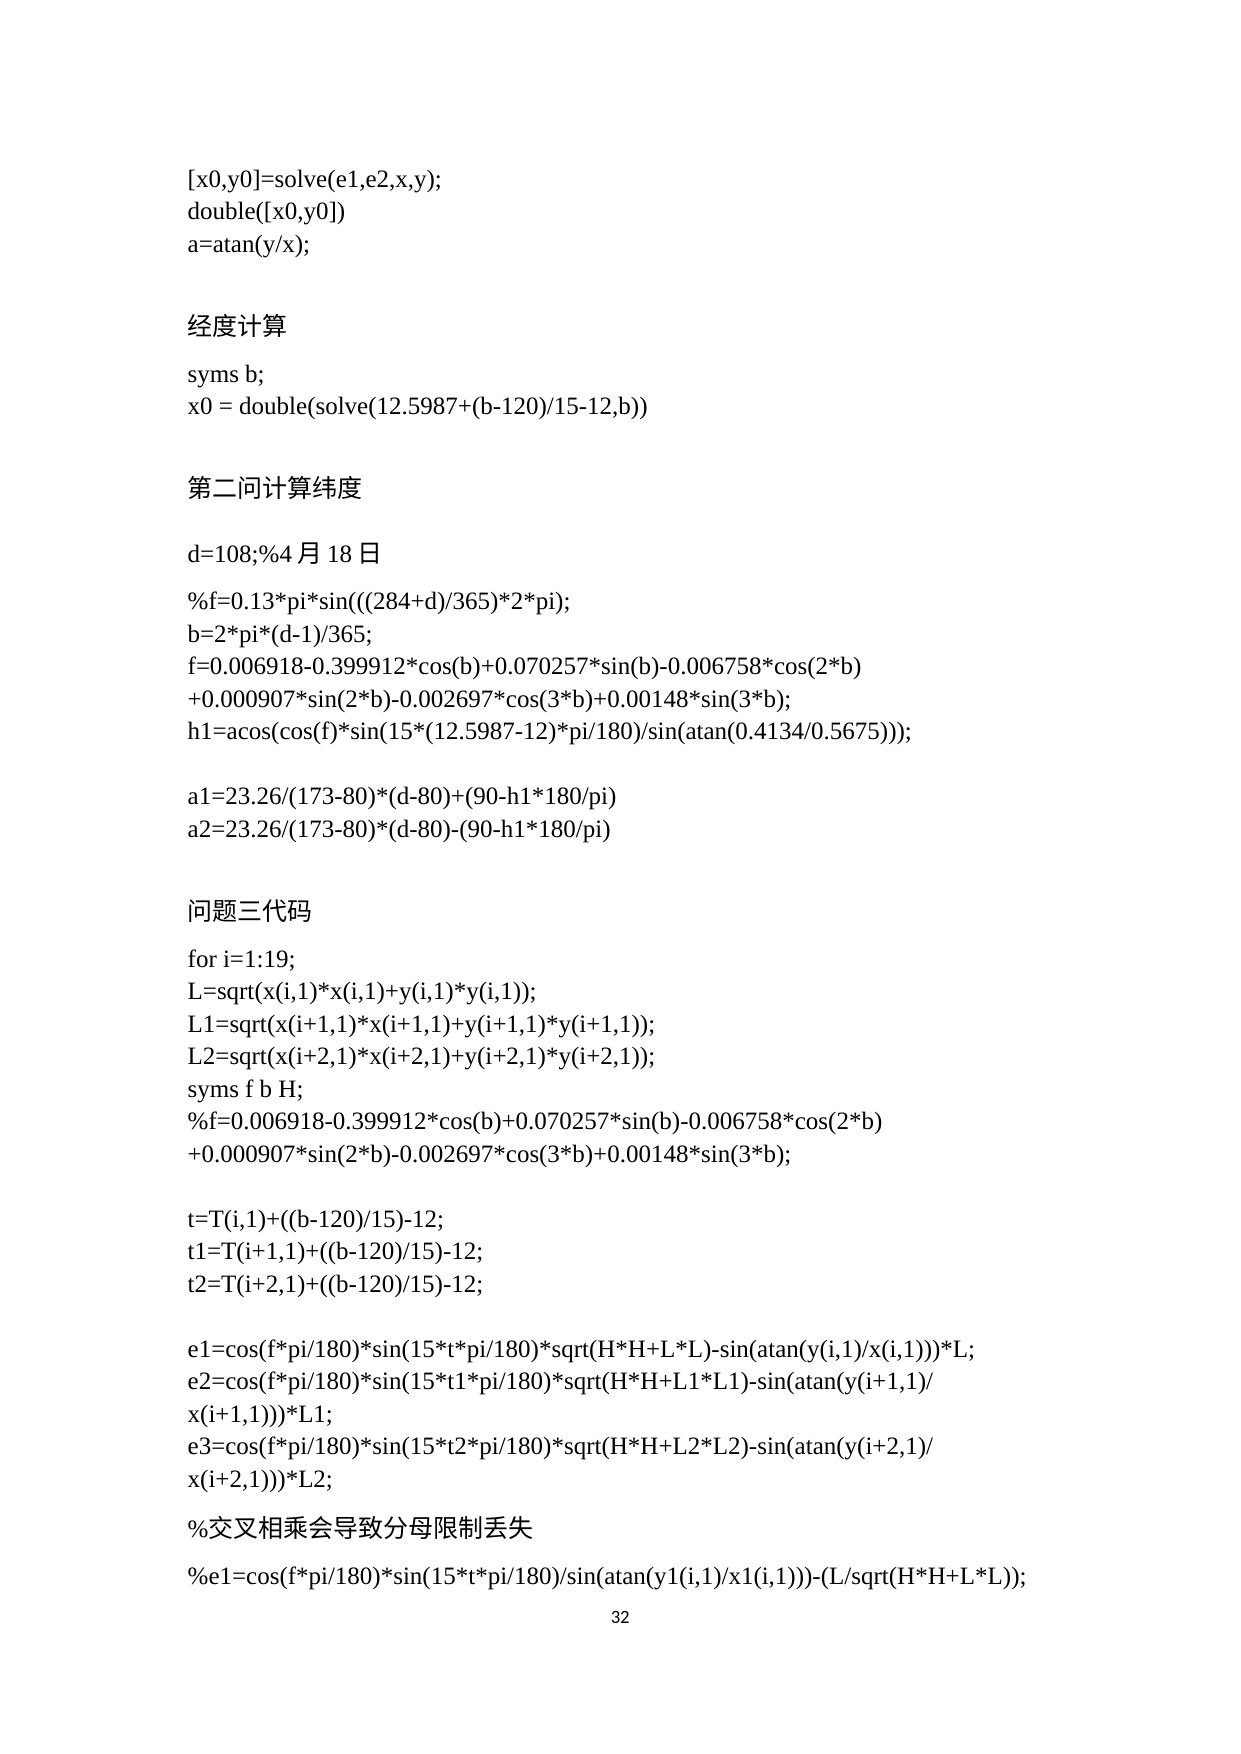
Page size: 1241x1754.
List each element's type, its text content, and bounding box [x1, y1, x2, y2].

text %f=0.13*pi*sin(((284+d)/365)*2*pi); [187, 584, 1053, 617]
text x0 = double(solve(12.5987+(b-120)/15-12,b)) [187, 389, 1053, 422]
text L1=sqrt(x(i+1,1)*x(i+1,1)+y(i+1,1)*y(i+1,1)); [187, 1007, 1053, 1039]
text [x0,y0]=solve(e1,e2,x,y); [187, 162, 1053, 194]
text a2=23.26/(173-80)*(d-80)-(90-h1*180/pi) [187, 812, 1053, 844]
text for i=1:19; [187, 942, 1053, 974]
text %f=0.006918-0.399912*cos(b)+0.070257*sin(b)-0.006758*cos(2*b)+0.000907*sin(2*b)-0.002697*cos(3*b)+0.00148*sin(3*b); [187, 1104, 1053, 1169]
text d=108;%4月18日 [187, 519, 1053, 584]
text %e1=cos(f*pi/180)*sin(15*t*pi/180)/sin(atan(y1(i,1)/x1(i,1)))-(L/sqrt(H*H+L*L)); [187, 1559, 1053, 1592]
text e3=cos(f*pi/180)*sin(15*t2*pi/180)*sqrt(H*H+L2*L2)-sin(atan(y(i+2,1)/x(i+2,1)))*L2; [187, 1429, 1053, 1494]
text 经度计算 [187, 292, 1053, 357]
text 第二问计算纬度 [187, 454, 1053, 519]
text f=0.006918-0.399912*cos(b)+0.070257*sin(b)-0.006758*cos(2*b)+0.000907*sin(2*b)-0.002697*cos(3*b)+0.00148*sin(3*b); [187, 649, 1053, 714]
text t2=T(i+2,1)+((b-120)/15)-12; [187, 1267, 1053, 1299]
text e2=cos(f*pi/180)*sin(15*t1*pi/180)*sqrt(H*H+L1*L1)-sin(atan(y(i+1,1)/x(i+1,1)))*L1; [187, 1364, 1053, 1429]
text a=atan(y/x); [187, 227, 1053, 259]
text L=sqrt(x(i,1)*x(i,1)+y(i,1)*y(i,1)); [187, 974, 1053, 1007]
text t=T(i,1)+((b-120)/15)-12; [187, 1202, 1053, 1234]
text %交叉相乘会导致分母限制丢失 [187, 1494, 1053, 1559]
text syms f b H; [187, 1072, 1053, 1104]
text double([x0,y0]) [187, 194, 1053, 227]
text h1=acos(cos(f)*sin(15*(12.5987-12)*pi/180)/sin(atan(0.4134/0.5675))); [187, 714, 1053, 747]
text a1=23.26/(173-80)*(d-80)+(90-h1*180/pi) [187, 779, 1053, 812]
text syms b; [187, 357, 1053, 389]
text L2=sqrt(x(i+2,1)*x(i+2,1)+y(i+2,1)*y(i+2,1)); [187, 1039, 1053, 1072]
text 问题三代码 [187, 877, 1053, 942]
text e1=cos(f*pi/180)*sin(15*t*pi/180)*sqrt(H*H+L*L)-sin(atan(y(i,1)/x(i,1)))*L; [187, 1332, 1053, 1364]
text b=2*pi*(d-1)/365; [187, 617, 1053, 649]
text t1=T(i+1,1)+((b-120)/15)-12; [187, 1234, 1053, 1267]
